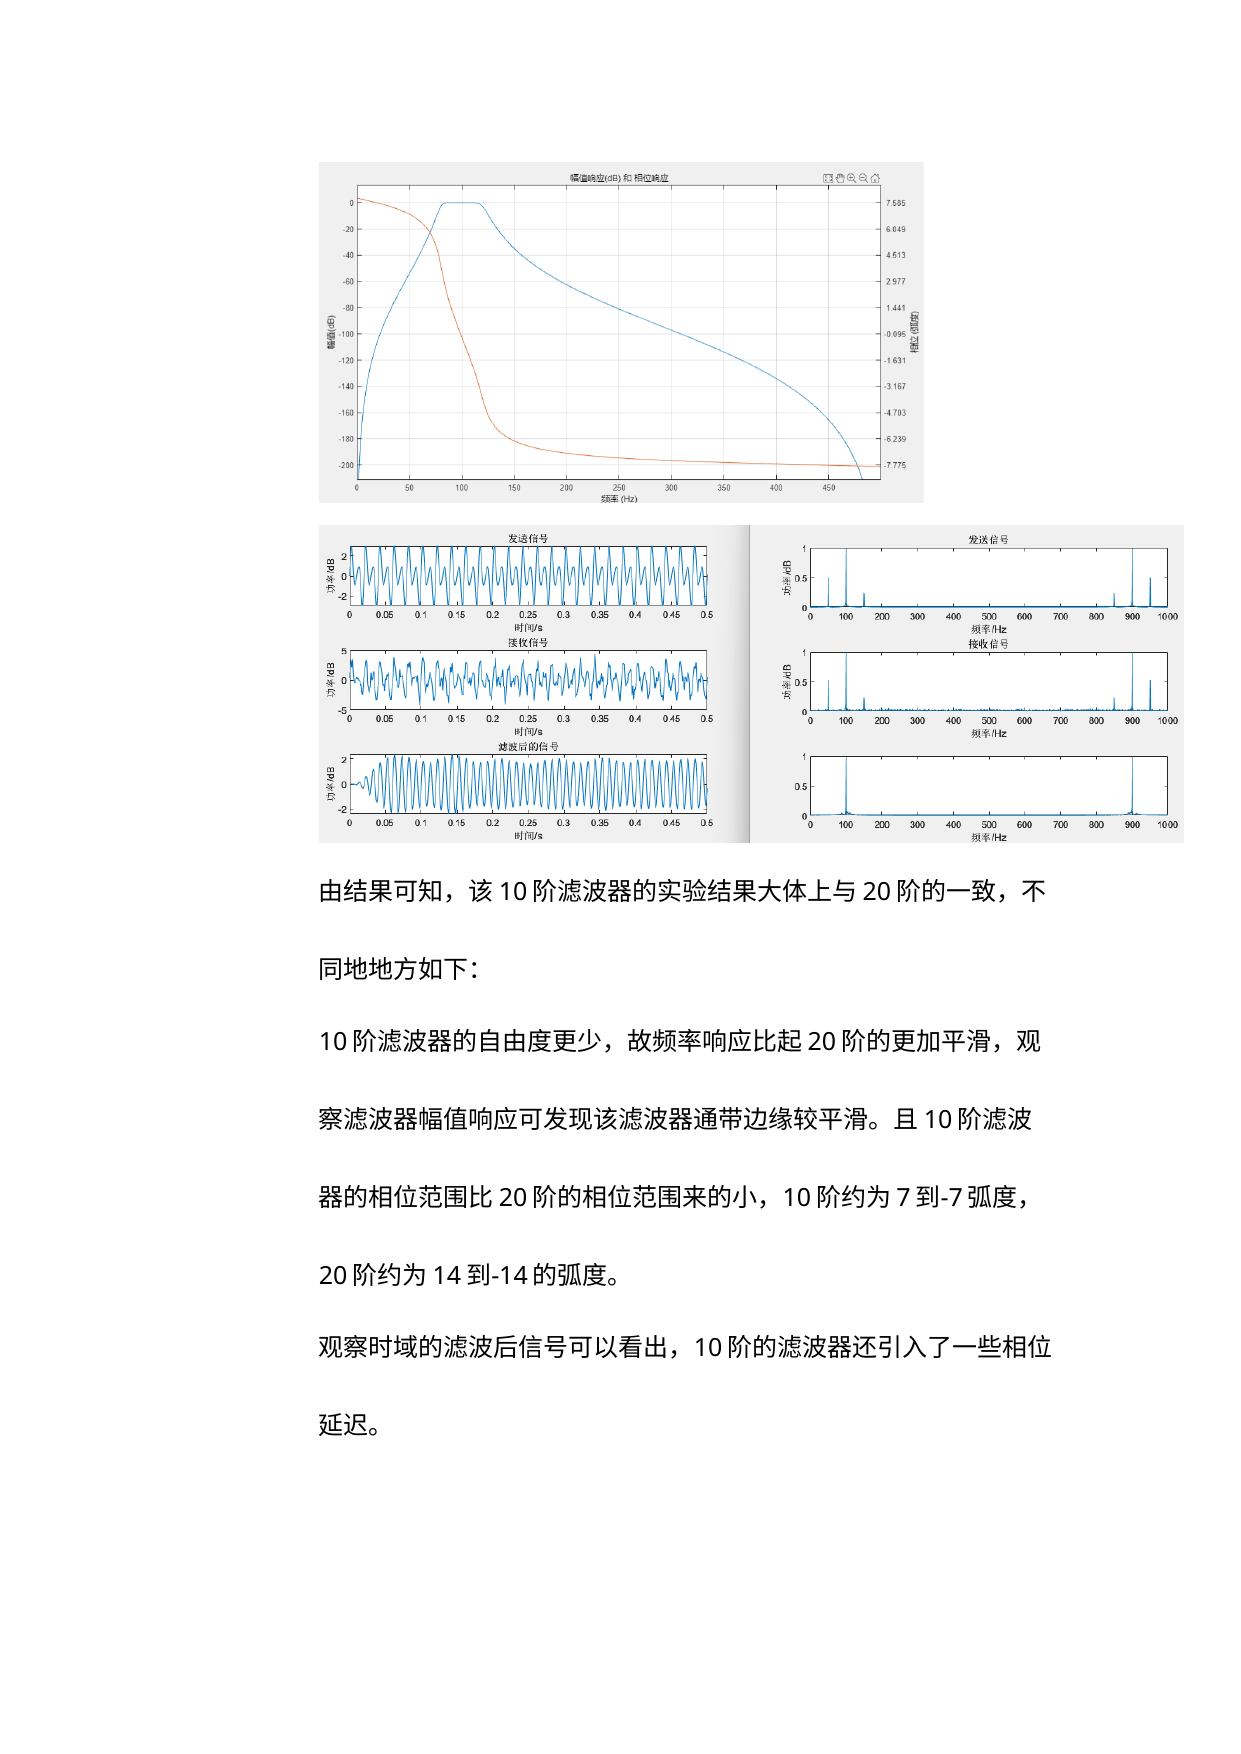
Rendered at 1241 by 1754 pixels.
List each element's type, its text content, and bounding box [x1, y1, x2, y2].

picture [318, 525, 1184, 843]
list 由结果可知，该10阶滤波器的实验结果大体上与20阶的一致，不同地地方如下： [319, 857, 1053, 1000]
list 观察时域的滤波后信号可以看出，10阶的滤波器还引入了一些相位延迟。 [319, 1313, 1053, 1456]
picture [318, 162, 924, 503]
list 10阶滤波器的自由度更少，故频率响应比起20阶的更加平滑，观察滤波器幅值响应可发现该滤波器通带边缘较平滑。且10阶滤波器的相位范围比20阶的相位范围来的小，10阶约为7到-7弧度，20阶约为14到-14的弧度。 [319, 1007, 1053, 1306]
